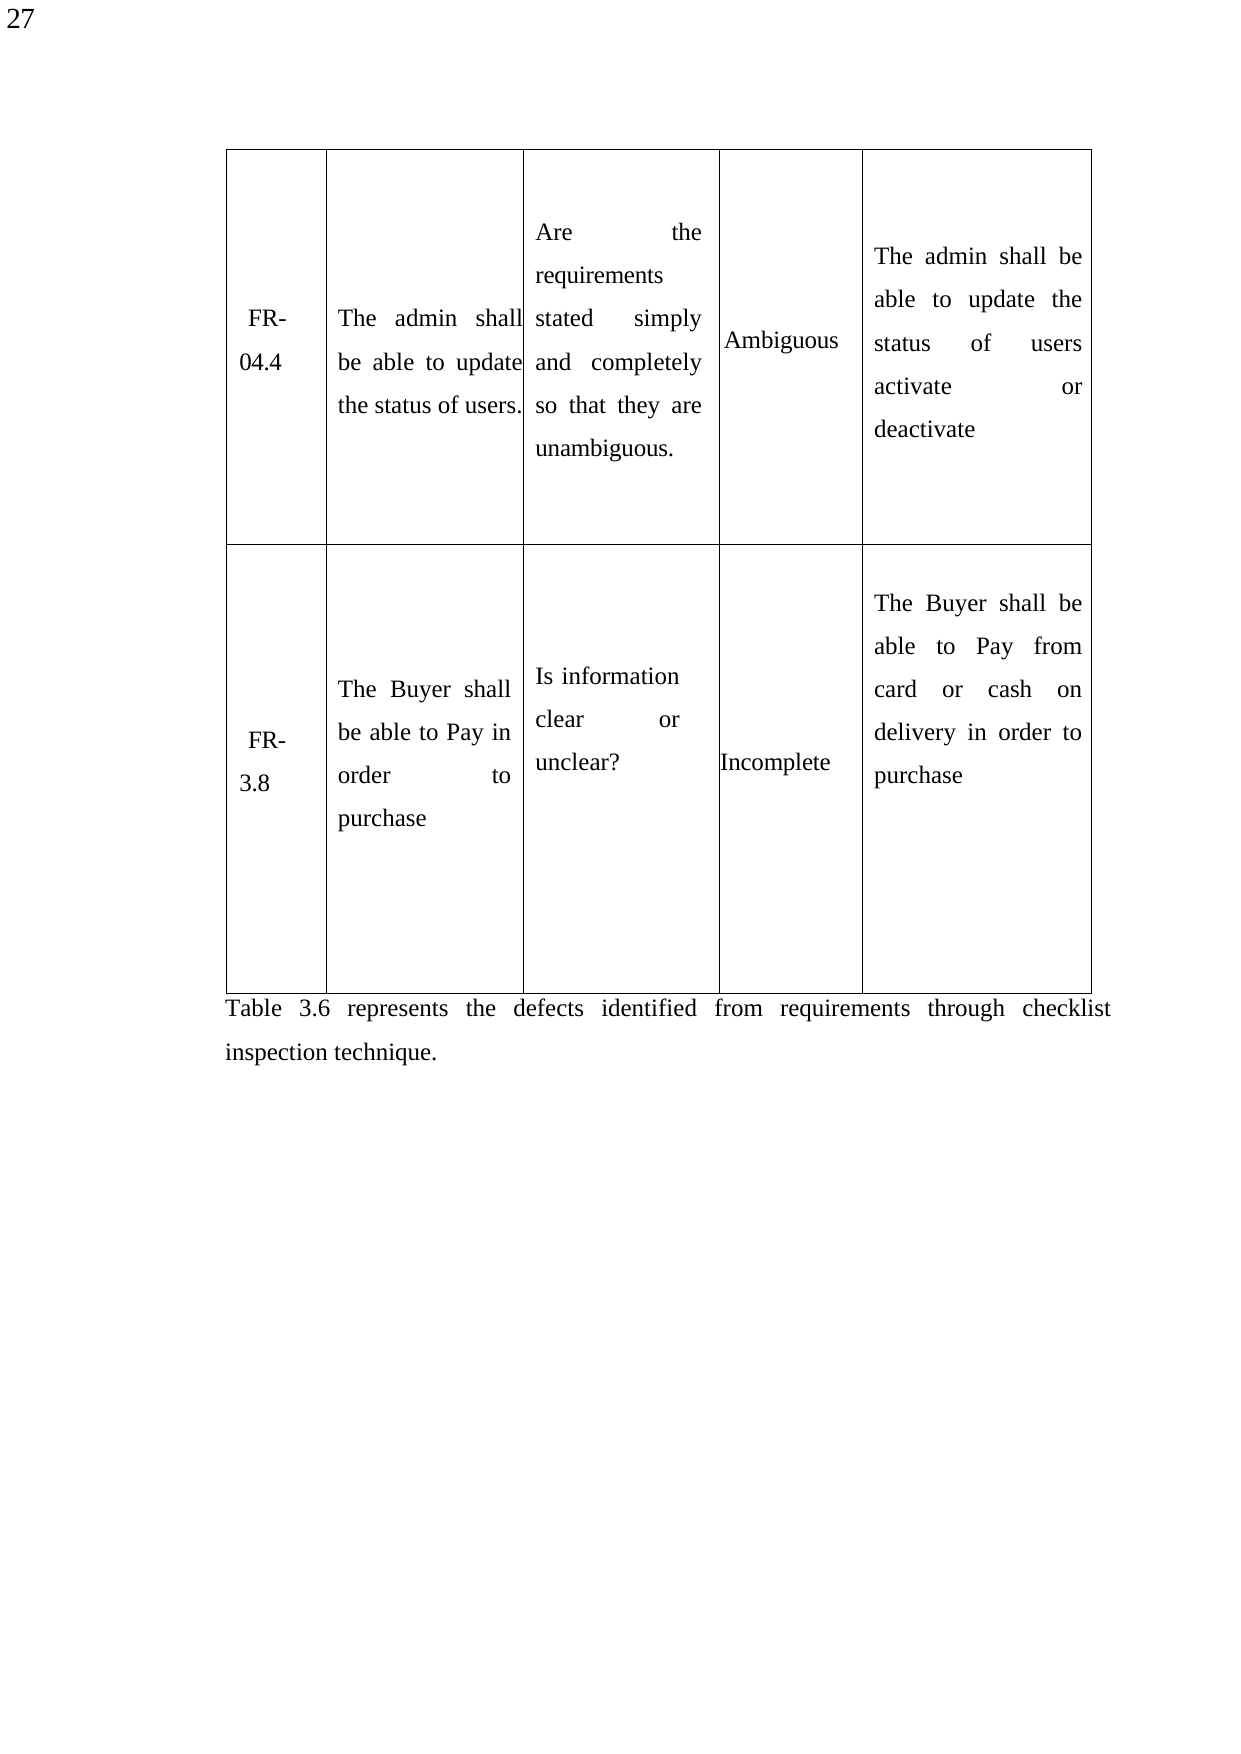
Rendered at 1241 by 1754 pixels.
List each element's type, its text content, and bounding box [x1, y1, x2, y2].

table_cell Incomplete [720, 545, 862, 992]
table_cell Is information clear or unclear? [524, 545, 719, 992]
text Table 3.6 represents the defects identified from requirements through checklist inspection technique. [225, 993, 1111, 1065]
table_cell FR- 3.8 [227, 545, 326, 992]
table_header The admin shall be able to update the status of users. [327, 150, 523, 543]
table_header The admin shall be able to update the status of users activate or deactivate [863, 150, 1091, 543]
table_cell The Buyer shall be able to Pay from card or cash on delivery in order to purchase [863, 545, 1091, 992]
table_header FR-04.4 [227, 150, 326, 543]
table_header Ambiguous [720, 150, 862, 543]
table_cell The Buyer shall be able to Pay in order to purchase [327, 545, 523, 992]
table_header Are the requirements stated simply and completely so that they are unambiguous. [524, 150, 719, 543]
